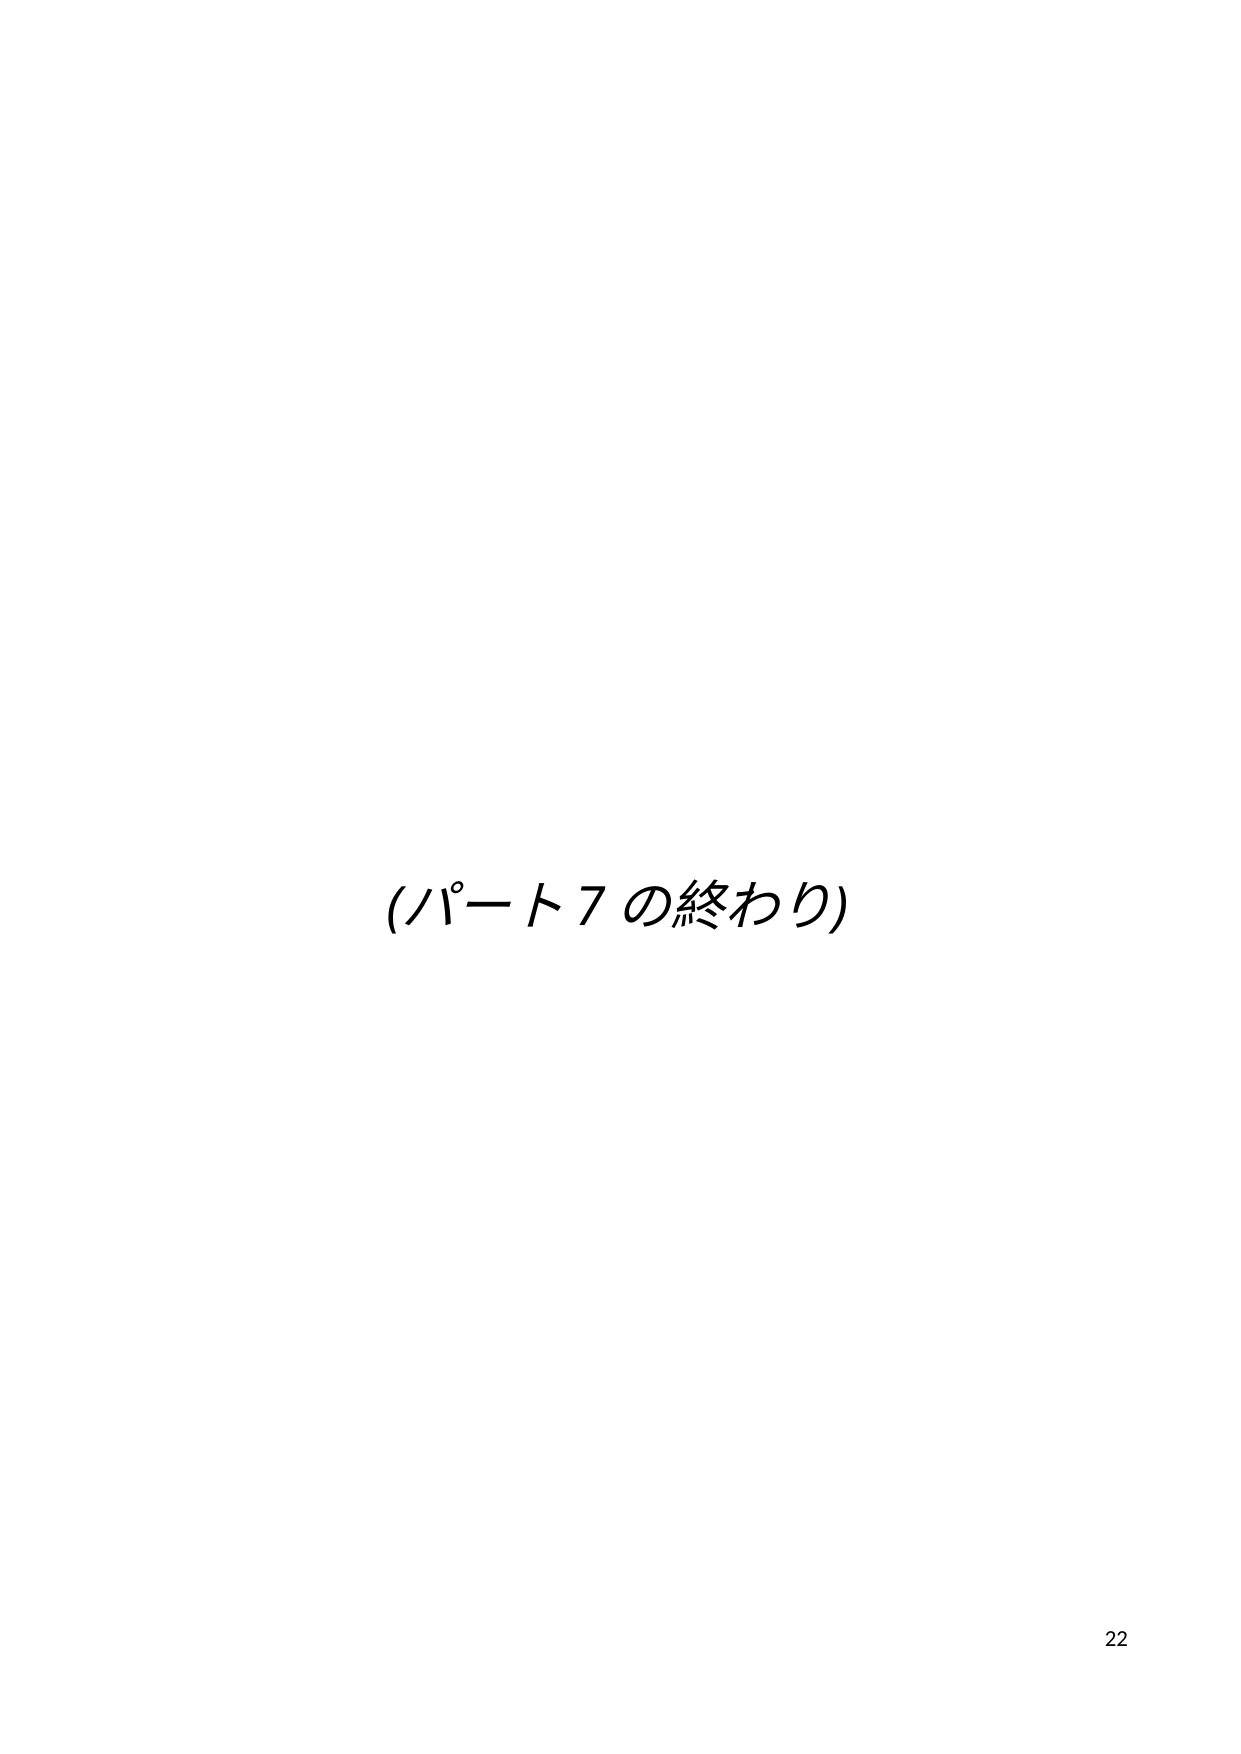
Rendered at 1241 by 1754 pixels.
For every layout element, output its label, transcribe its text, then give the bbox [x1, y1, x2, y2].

text (パート7の終わり) [112, 863, 1128, 942]
